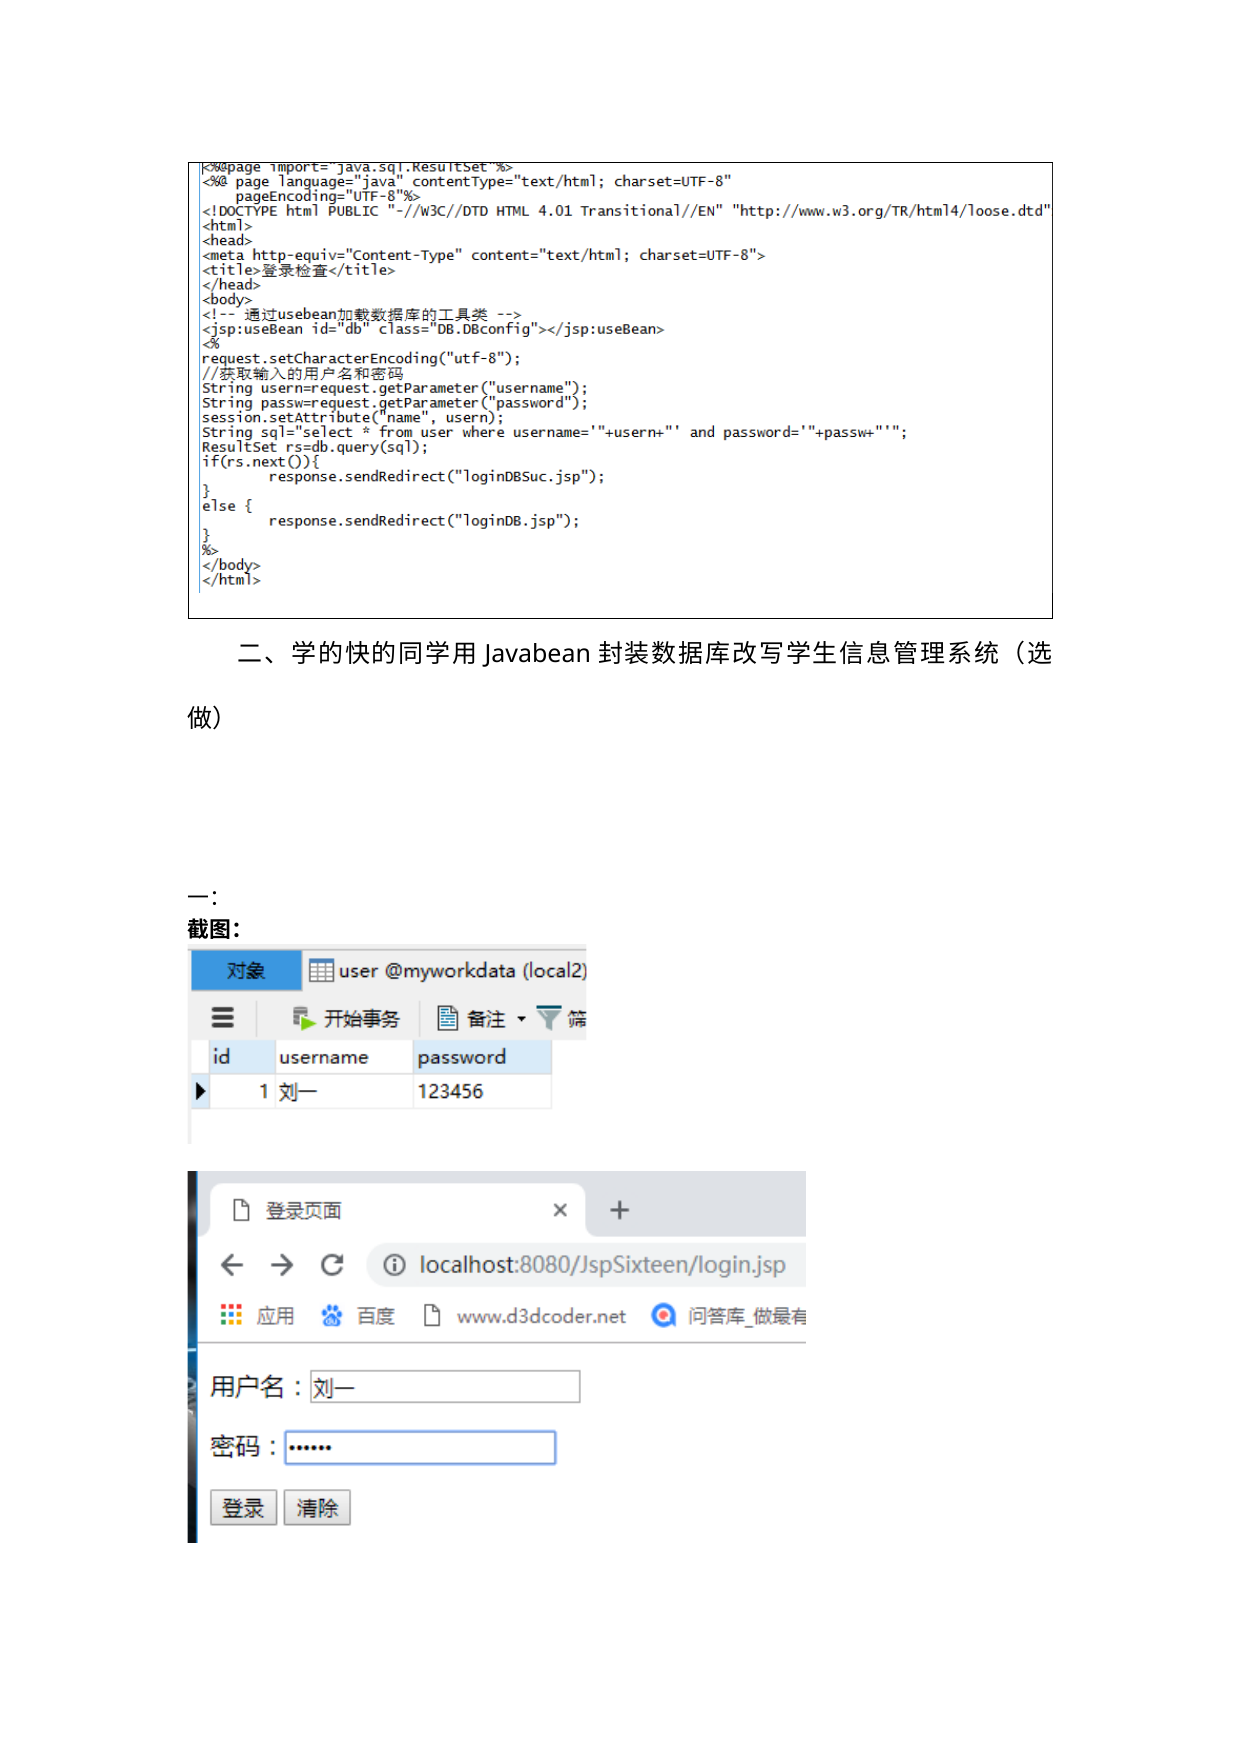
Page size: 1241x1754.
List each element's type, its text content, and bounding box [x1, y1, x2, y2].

picture [187, 1171, 806, 1543]
table_header [189, 163, 1052, 618]
picture [187, 944, 587, 1144]
text 截图： [187, 912, 1053, 944]
picture [199, 163, 1053, 593]
text 一： [187, 879, 1053, 912]
text 二、学的快的同学用Javabean封装数据库改写学生信息管理系统（选做） [187, 619, 1053, 749]
